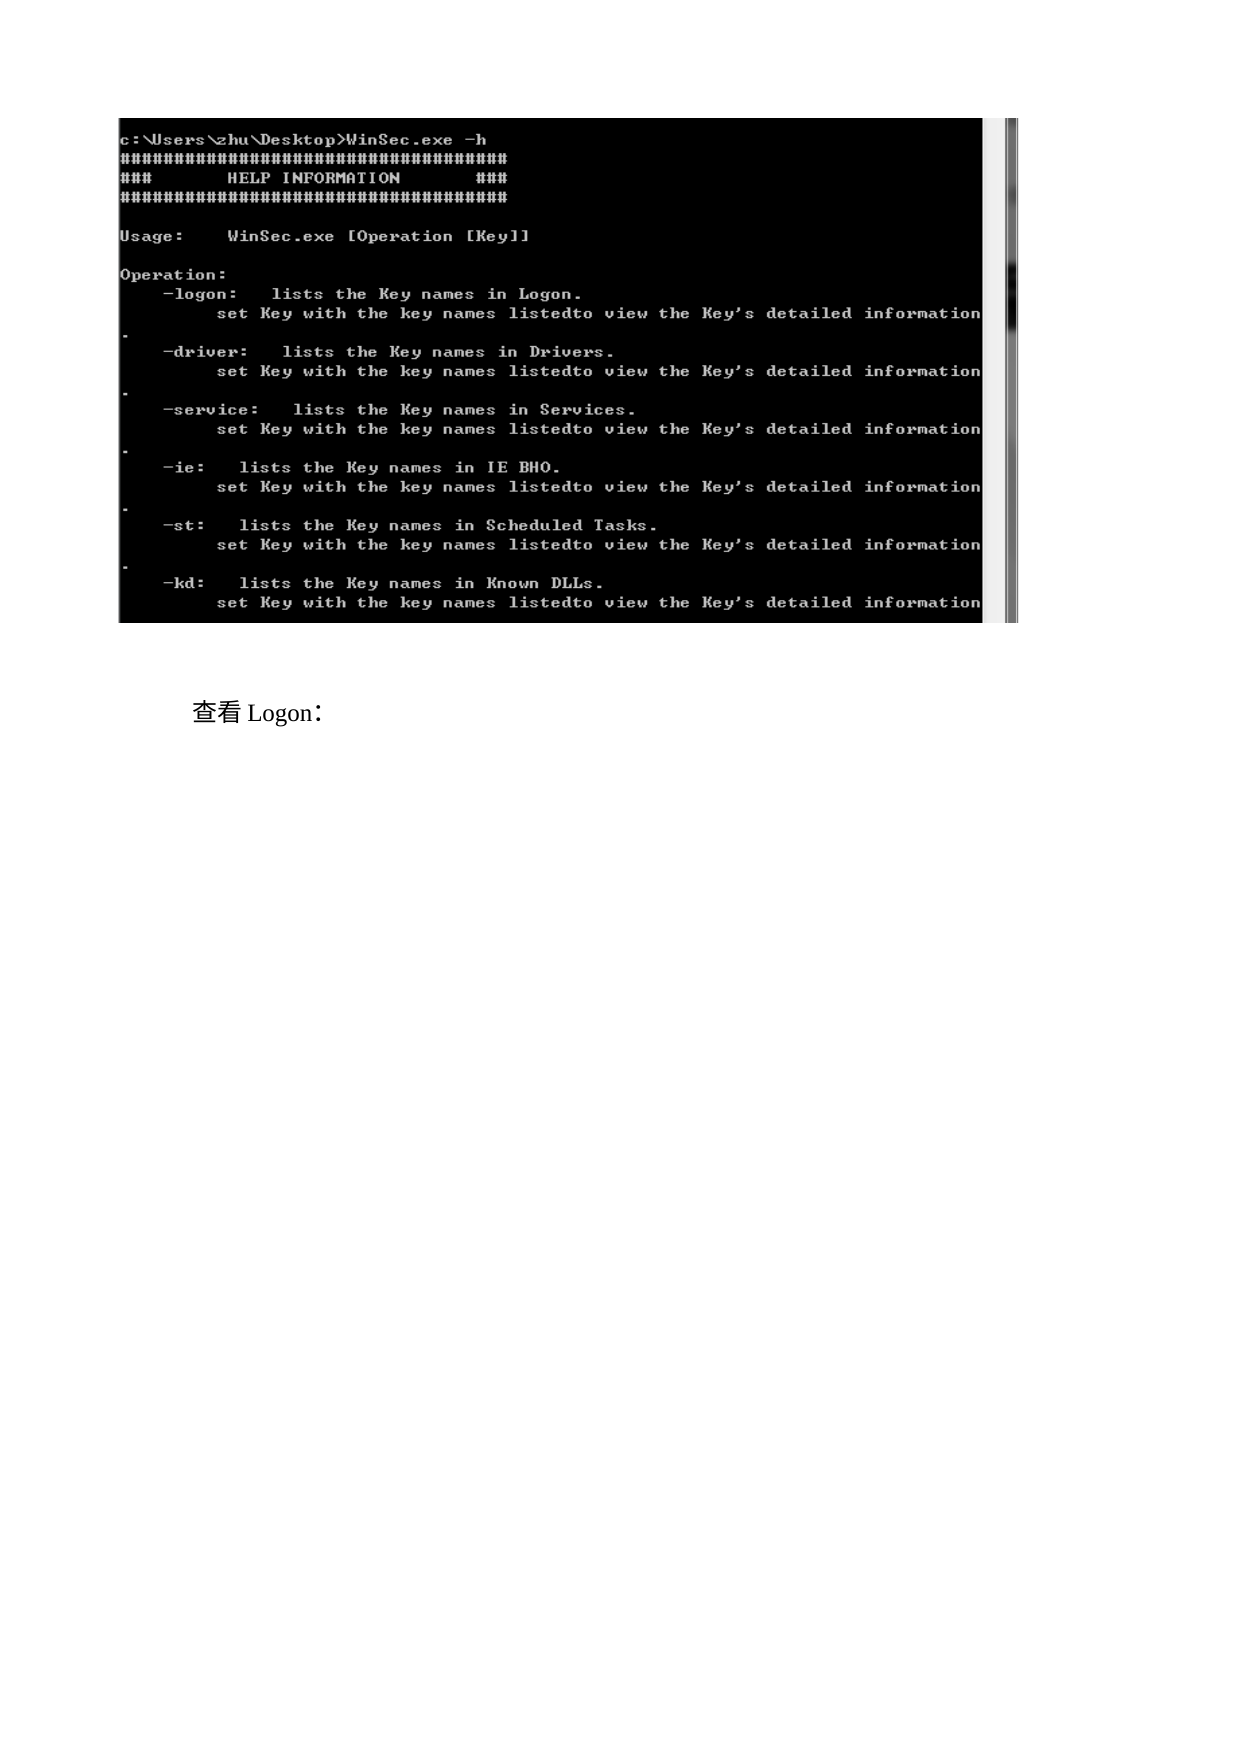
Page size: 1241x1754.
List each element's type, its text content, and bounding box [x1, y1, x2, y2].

text 查看Logon： [118, 692, 1122, 728]
picture [118, 118, 1019, 623]
